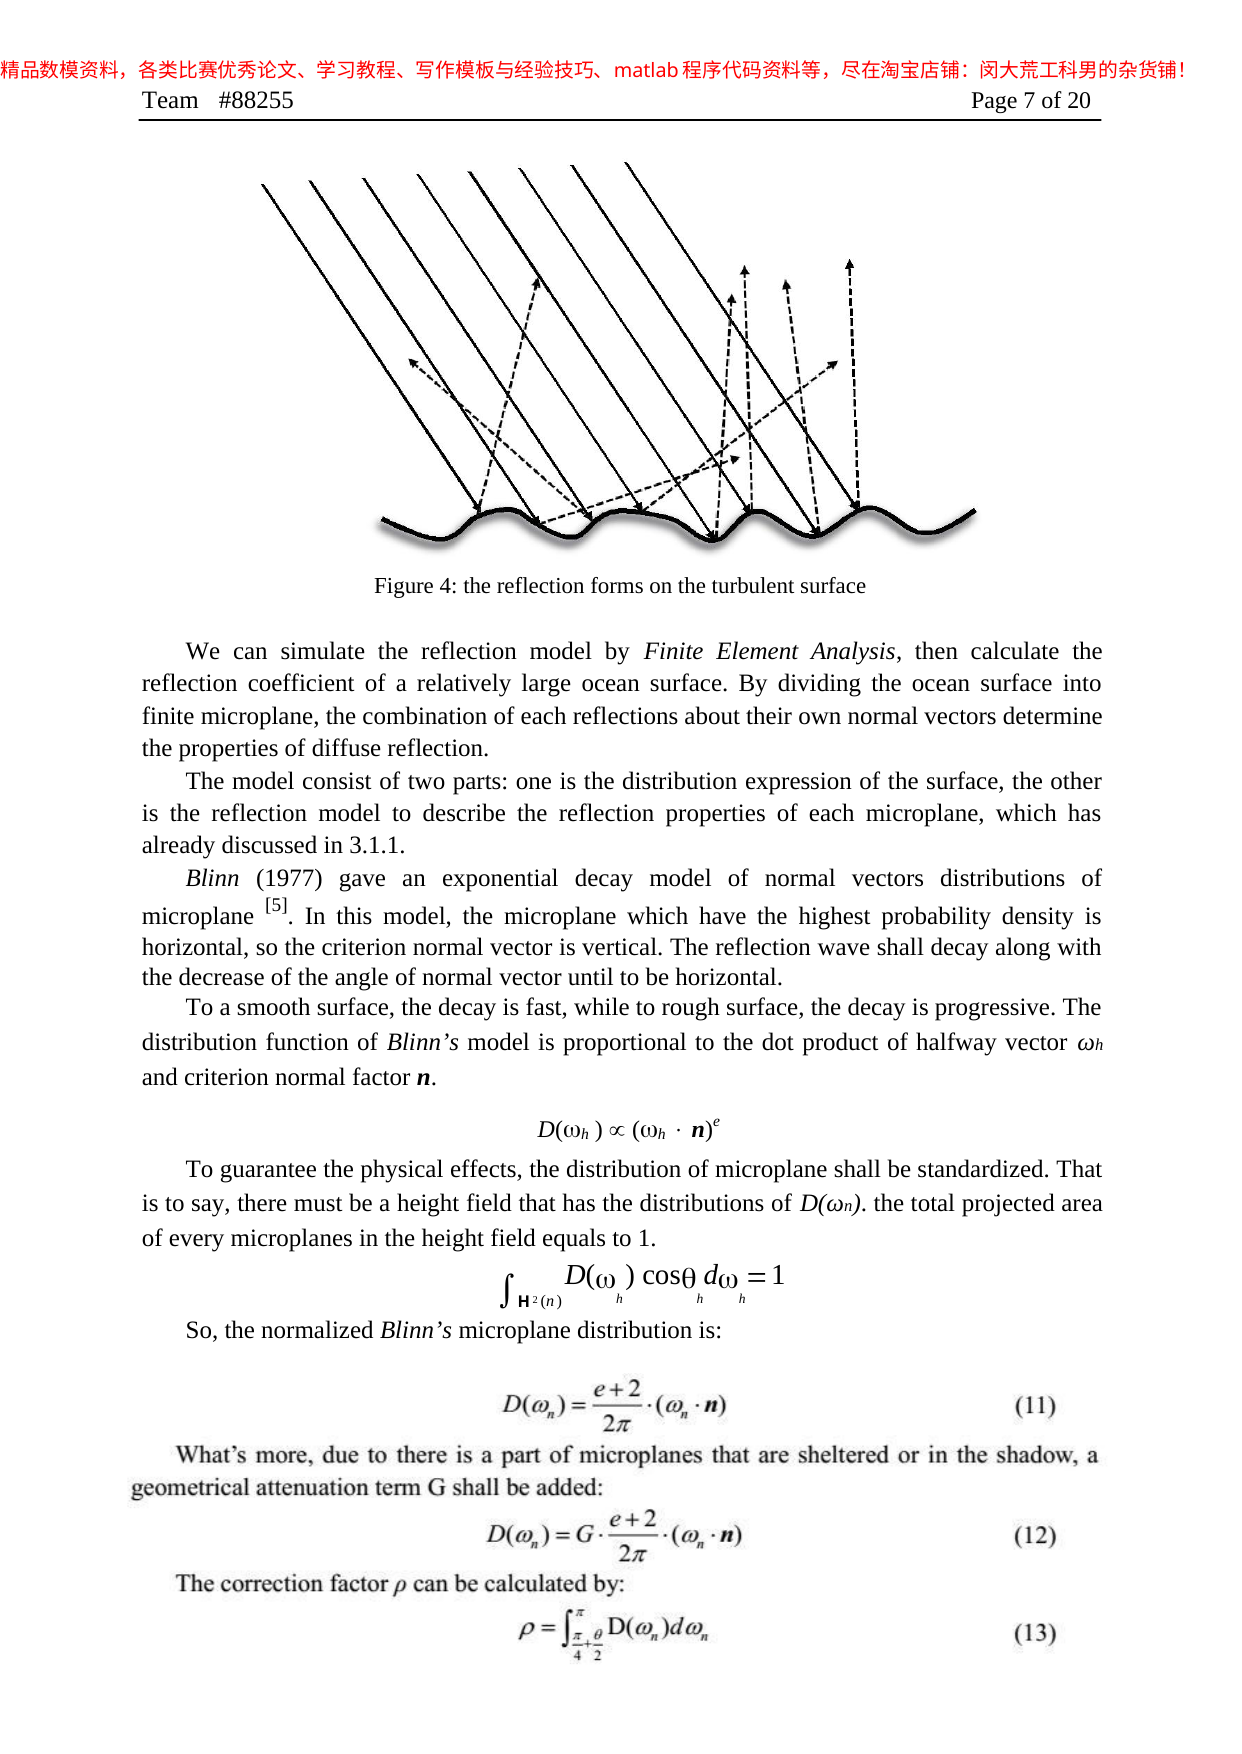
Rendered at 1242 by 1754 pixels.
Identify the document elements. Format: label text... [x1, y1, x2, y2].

text Figure 4: the reflection forms on the turbulent surface [0, 573, 1241, 599]
picture [117, 1373, 1118, 1672]
text Blinn (1977) gave an exponential decay model of normal vectors distributions of microplane [5]. In this model, the microplane which have the highest probability density is horizontal, so the criterion normal vector is vertical. The reflection wave shall decay along with the decrease of the angle of normal vector until to be horizontal. [142, 863, 1103, 991]
table_header D(h )  (h  n)e [538, 1103, 1242, 1143]
text To guarantee the physical effects, the distribution of microplane shall be standardized. That is to say, there must be a height field that has the distributions of D(ωn). the total projected area of every microplanes in the height field equals to 1. [142, 1154, 1103, 1252]
text The model consist of two parts: one is the distribution expression of the surface, the other is the reflection model to describe the reflection properties of each microplane, which has already discussed in 3.1.1. [142, 766, 1103, 859]
table_header H 2 (n ) D(h ) coshdh 1 [496, 1258, 1242, 1316]
text So, the normalized Blinn’s microplane distribution is: [185, 1316, 1242, 1344]
text We can simulate the reflection model by Finite Element Analysis, then calculate the reflection coefficient of a relatively large ocean surface. By dividing the ocean surface into finite microplane, the combination of each reflections about their own normal vectors determine the properties of diffuse reflection. [142, 636, 1103, 762]
text To a smooth surface, the decay is fast, while to rough surface, the decay is progressive. The distribution function of Blinn’s model is proportional to the dot product of halfway vector ωh and criterion normal factor n. [142, 992, 1103, 1091]
picture [138, 119, 1102, 573]
text 精品数模资料，各类比赛优秀论文、学习教程、写作模板与经验技巧、matlab程序代码资料等，尽在淘宝店铺：闵大荒工科男的杂货铺！ [0, 59, 1242, 82]
text Team #88255 Page 7 of 20 [142, 85, 1242, 114]
